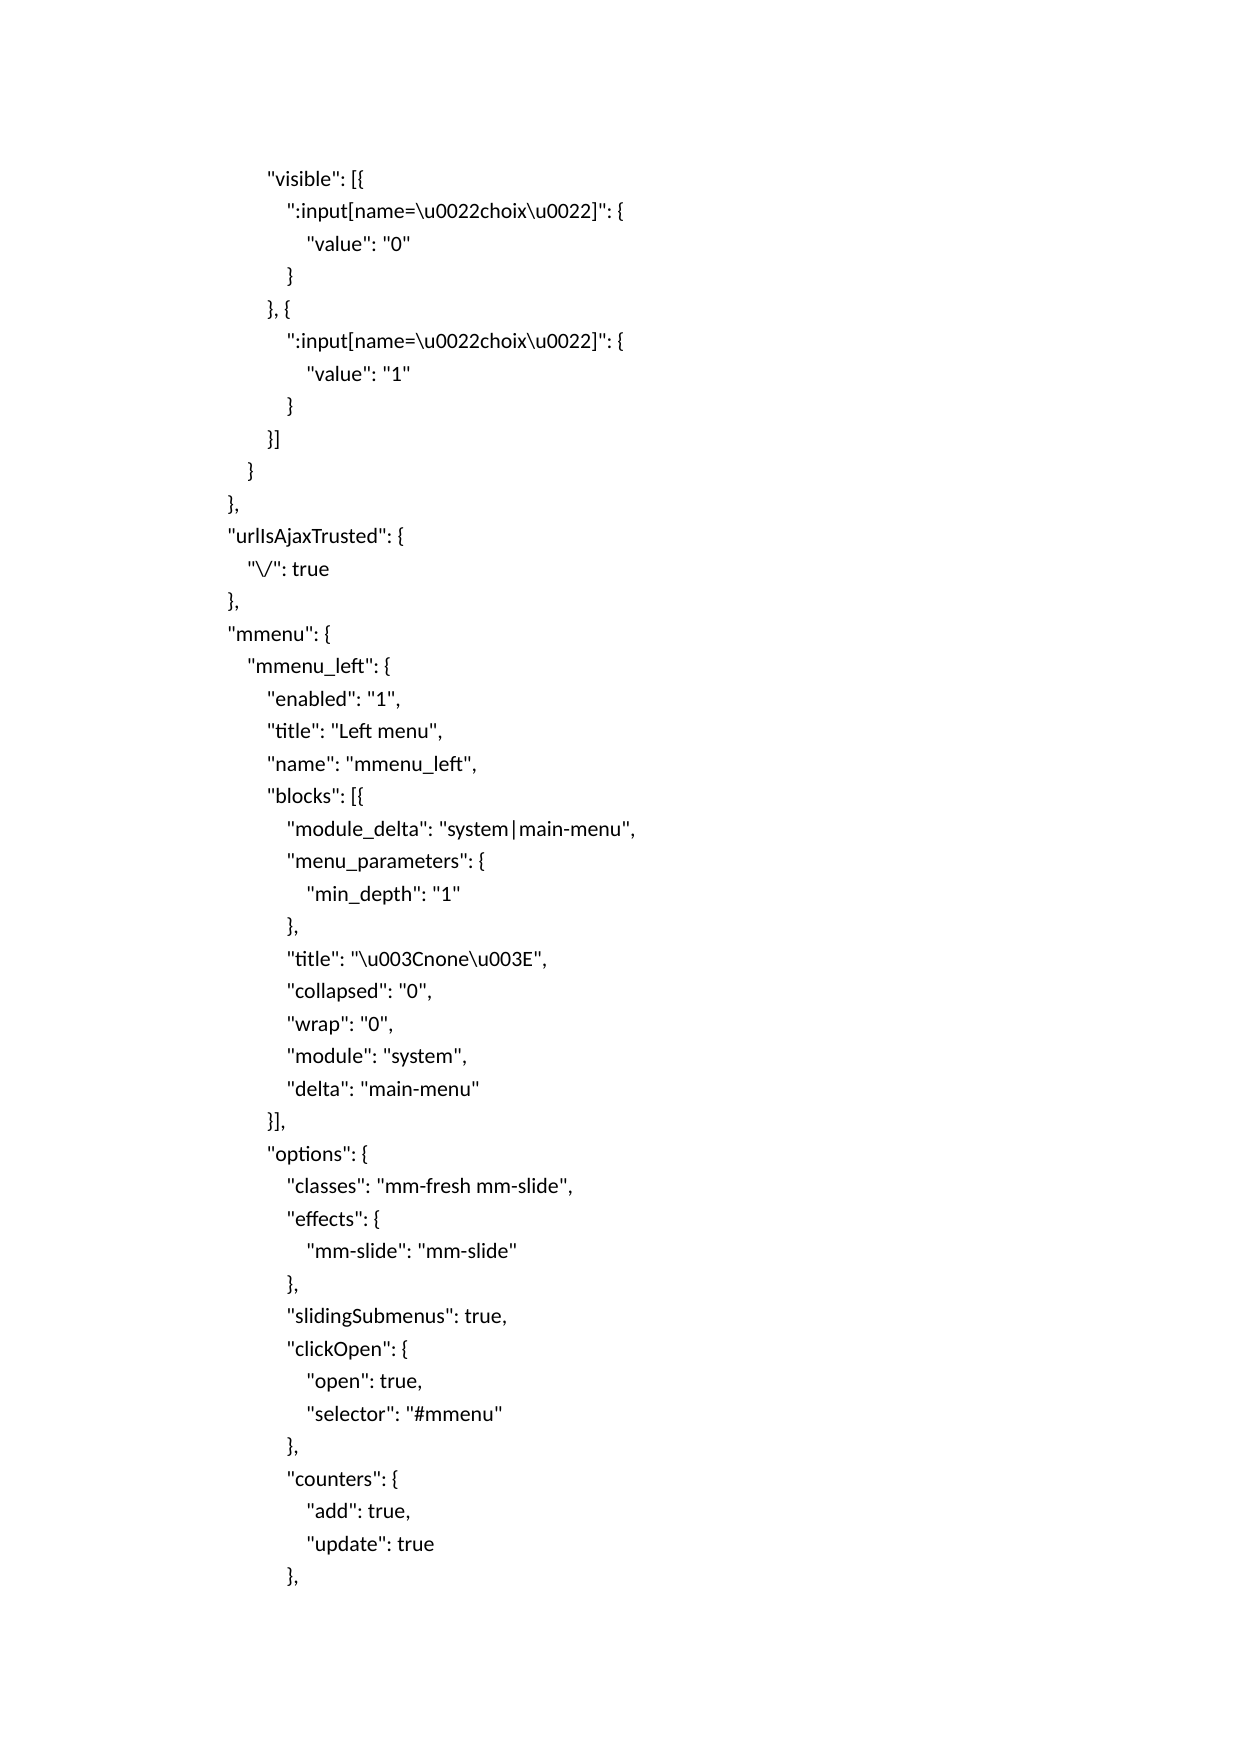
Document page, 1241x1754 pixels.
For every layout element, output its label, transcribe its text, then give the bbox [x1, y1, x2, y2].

text "update": true [187, 1527, 1053, 1559]
text "name": "mmenu_left", [187, 747, 1053, 779]
text }, [187, 1429, 1053, 1462]
text "\/": true [187, 552, 1053, 584]
text } [187, 259, 1053, 292]
text "title": "Left menu", [187, 714, 1053, 747]
text "module_delta": "system|main-menu", [187, 812, 1053, 844]
text "visible": [{ [187, 162, 1053, 194]
text }, [187, 1559, 1053, 1592]
text "enabled": "1", [187, 682, 1053, 714]
text "blocks": [{ [187, 779, 1053, 812]
text ":input[name=\u0022choix\u0022]": { [187, 194, 1053, 227]
text }, [187, 909, 1053, 942]
text }], [187, 1104, 1053, 1137]
text "mmenu": { [187, 617, 1053, 649]
text "selector": "#mmenu" [187, 1397, 1053, 1429]
text "slidingSubmenus": true, [187, 1299, 1053, 1332]
text "value": "1" [187, 357, 1053, 389]
text "clickOpen": { [187, 1332, 1053, 1364]
text ":input[name=\u0022choix\u0022]": { [187, 324, 1053, 357]
text "mm-slide": "mm-slide" [187, 1234, 1053, 1267]
text "urlIsAjaxTrusted": { [187, 519, 1053, 552]
text "mmenu_left": { [187, 649, 1053, 682]
text }] [187, 422, 1053, 454]
text "classes": "mm-fresh mm-slide", [187, 1169, 1053, 1202]
text "add": true, [187, 1494, 1053, 1527]
text }, [187, 1267, 1053, 1299]
text } [187, 454, 1053, 487]
text "counters": { [187, 1462, 1053, 1494]
text "min_depth": "1" [187, 877, 1053, 909]
text } [187, 389, 1053, 422]
text "value": "0" [187, 227, 1053, 259]
text }, [187, 584, 1053, 617]
text "module": "system", [187, 1039, 1053, 1072]
text "effects": { [187, 1202, 1053, 1234]
text "collapsed": "0", [187, 974, 1053, 1007]
text "open": true, [187, 1364, 1053, 1397]
text }, { [187, 292, 1053, 324]
text "options": { [187, 1137, 1053, 1169]
text }, [187, 487, 1053, 519]
text "title": "\u003Cnone\u003E", [187, 942, 1053, 974]
text "wrap": "0", [187, 1007, 1053, 1039]
text "menu_parameters": { [187, 844, 1053, 877]
text "delta": "main-menu" [187, 1072, 1053, 1104]
